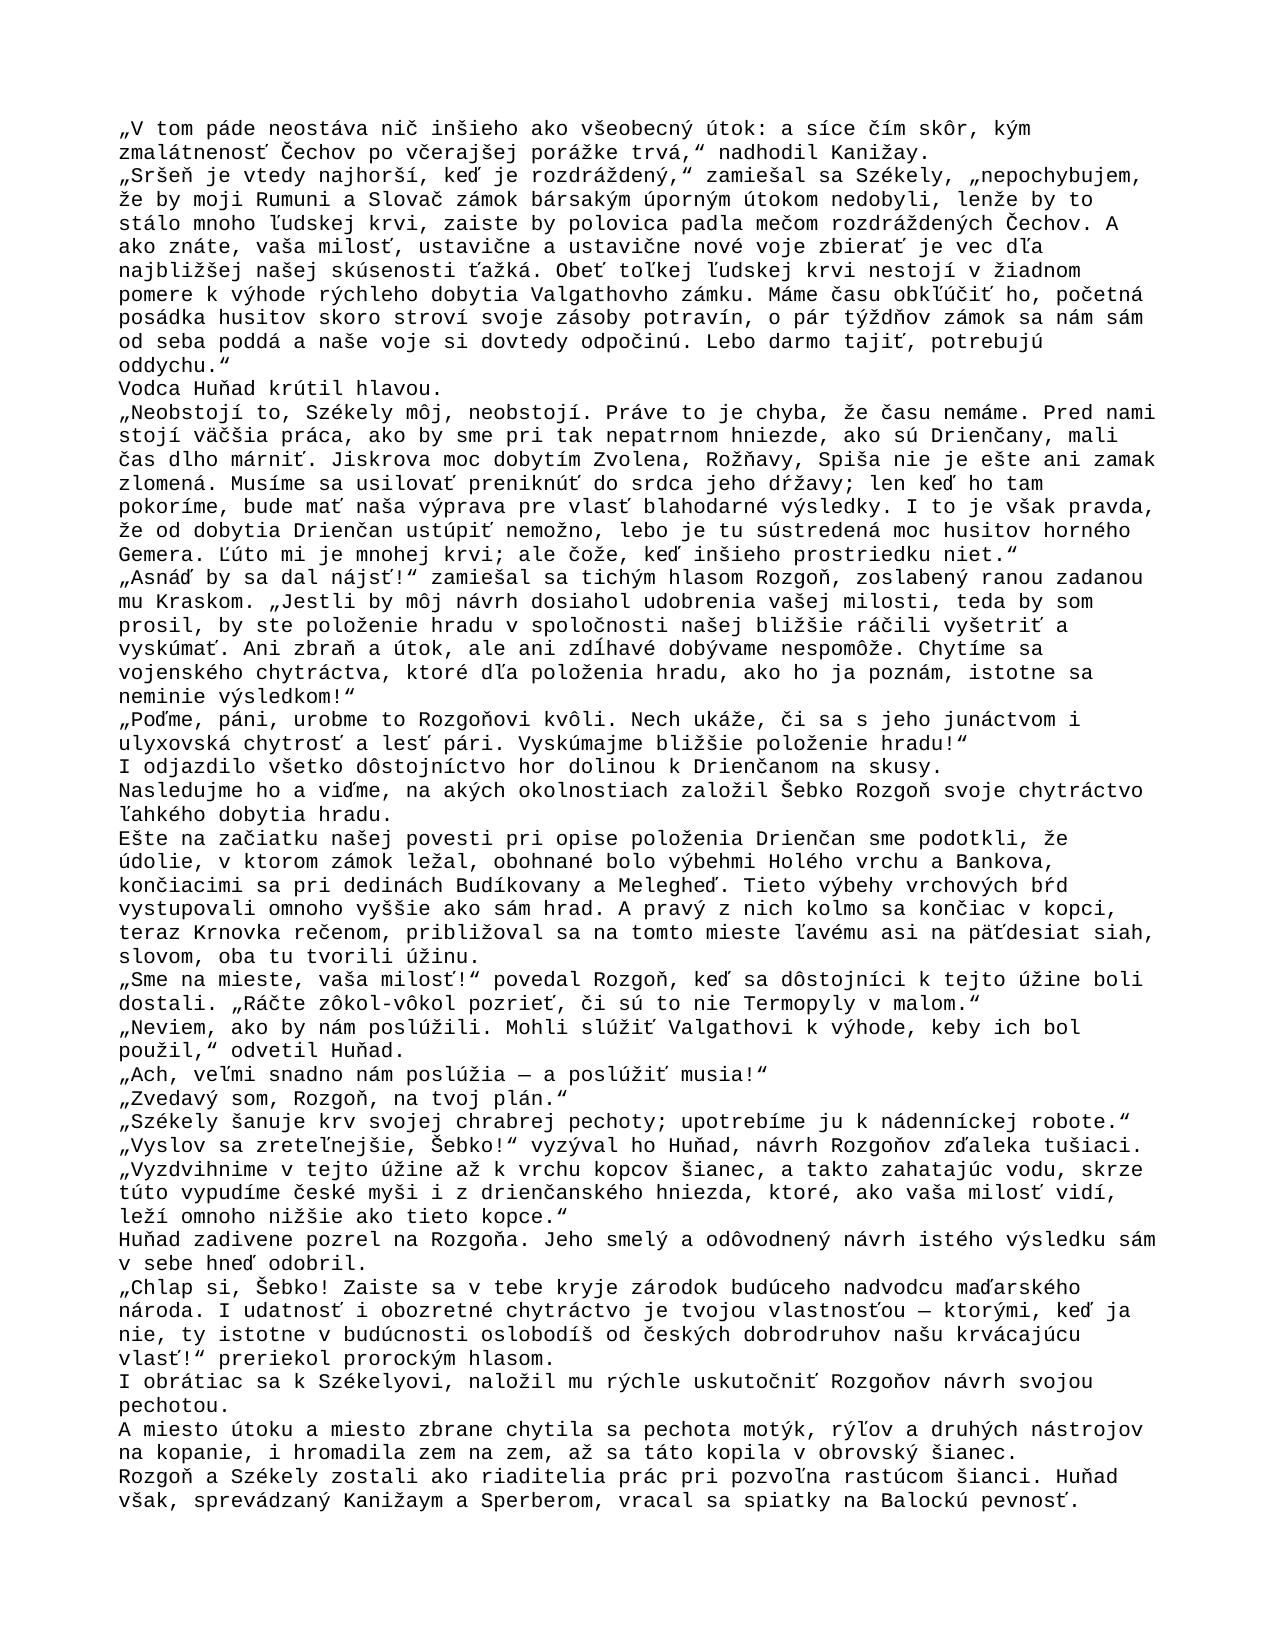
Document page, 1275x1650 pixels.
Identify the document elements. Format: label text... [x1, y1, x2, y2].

text „Neobstojí to, Székely môj, neobstojí. Práve to je chyba, že času nemáme. Pred nami stojí väčšia práca, ako by sme pri tak nepatrnom hniezde, ako sú Drienčany, mali čas dlho márniť. Jiskrova moc dobytím Zvolena, Rožňavy, Spiša nie je ešte ani zamak zlomená. Musíme sa usilovať preniknúť do srdca jeho dŕžavy; len keď ho tam pokoríme, bude mať naša výprava pre vlasť blahodarné výsledky. I to je však pravda, že od dobytia Drienčan ustúpiť nemožno, lebo je tu sústredená moc husitov horného Gemera. Ľúto mi je mnohej krvi; ale čože, keď inšieho prostriedku niet.“ [118, 402, 1157, 567]
text „Székely šanuje krv svojej chrabrej pechoty; upotrebíme ju k nádenníckej robote.“ [118, 1111, 1157, 1135]
text „Vyzdvihnime v tejto úžine až k vrchu kopcov šianec, a takto zahatajúc vodu, skrze túto vypudíme české myši i z drienčanského hniezda, ktoré, ako vaša milosť vidí, leží omnoho nižšie ako tieto kopce.“ [118, 1158, 1157, 1229]
text „Neviem, ako by nám poslúžili. Mohli slúžiť Valgathovi k výhode, keby ich bol použil,“ odvetil Huňad. [118, 1017, 1157, 1064]
text I obrátiac sa k Székelyovi, naložil mu rýchle uskutočniť Rozgoňov návrh svojou pechotou. [118, 1371, 1157, 1419]
text „Sme na mieste, vaša milosť!“ povedal Rozgoň, keď sa dôstojníci k tejto úžine boli dostali. „Ráčte zôkol-vôkol pozrieť, či sú to nie Termopyly v malom.“ [118, 969, 1157, 1017]
text „Vyslov sa zreteľnejšie, Šebko!“ vyzýval ho Huňad, návrh Rozgoňov zďaleka tušiaci. [118, 1135, 1157, 1158]
text „Sršeň je vtedy najhorší, keď je rozdráždený,“ zamiešal sa Székely, „nepochybujem, že by moji Rumuni a Slovač zámok bársakým úporným útokom nedobyli, lenže by to stálo mnoho ľudskej krvi, zaiste by polovica padla mečom rozdráždených Čechov. A ako znáte, vaša milosť, ustavične a ustavične nové voje zbierať je vec dľa najbližšej našej skúsenosti ťažká. Obeť toľkej ľudskej krvi nestojí v žiadnom pomere k výhode rýchleho dobytia Valgathovho zámku. Máme času obkľúčiť ho, početná posádka husitov skoro stroví svoje zásoby potravín, o pár týždňov zámok sa nám sám od seba poddá a naše voje si dovtedy odpočinú. Lebo darmo tajiť, potrebujú oddychu.“ [118, 165, 1157, 378]
text Nasledujme ho a viďme, na akých okolnostiach založil Šebko Rozgoň svoje chytráctvo ľahkého dobytia hradu. [118, 780, 1157, 827]
text Ešte na začiatku našej povesti pri opise položenia Drienčan sme podotkli, že údolie, v ktorom zámok ležal, obohnané bolo výbehmi Holého vrchu a Bankova, končiacimi sa pri dedinách Budíkovany a Melegheď. Tieto výbehy vrchových bŕd vystupovali omnoho vyššie ako sám hrad. A pravý z nich kolmo sa končiac v kopci, teraz Krnovka rečenom, približoval sa na tomto mieste ľavému asi na päťdesiat siah, slovom, oba tu tvorili úžinu. [118, 827, 1157, 969]
text „Poďme, páni, urobme to Rozgoňovi kvôli. Nech ukáže, či sa s jeho junáctvom i ulyxovská chytrosť a lesť pári. Vyskúmajme bližšie položenie hradu!“ [118, 709, 1157, 757]
text Rozgoň a Székely zostali ako riaditelia prác pri pozvoľna rastúcom šianci. Huňad však, sprevádzaný Kanižaym a Sperberom, vracal sa spiatky na Balockú pevnosť. [118, 1466, 1157, 1513]
text A miesto útoku a miesto zbrane chytila sa pechota motýk, rýľov a druhých nástrojov na kopanie, i hromadila zem na zem, až sa táto kopila v obrovský šianec. [118, 1419, 1157, 1466]
text Huňad zadivene pozrel na Rozgoňa. Jeho smelý a odôvodnený návrh istého výsledku sám v sebe hneď odobril. [118, 1229, 1157, 1277]
text „Chlap si, Šebko! Zaiste sa v tebe kryje zárodok budúceho nadvodcu maďarského národa. I udatnosť i obozretné chytráctvo je tvojou vlastnosťou — ktorými, keď ja nie, ty istotne v budúcnosti oslobodíš od českých dobrodruhov našu krvácajúcu vlasť!“ preriekol prorockým hlasom. [118, 1277, 1157, 1371]
text Vodca Huňad krútil hlavou. [118, 378, 1157, 402]
text I odjazdilo všetko dôstojníctvo hor dolinou k Drienčanom na skusy. [118, 757, 1157, 780]
text „V tom páde neostáva nič inšieho ako všeobecný útok: a síce čím skôr, kým zmalátnenosť Čechov po včerajšej porážke trvá,“ nadhodil Kanižay. [118, 118, 1157, 165]
text „Ach, veľmi snadno nám poslúžia — a poslúžiť musia!“ [118, 1064, 1157, 1088]
text „Asnáď by sa dal nájsť!“ zamiešal sa tichým hlasom Rozgoň, zoslabený ranou zadanou mu Kraskom. „Jestli by môj návrh dosiahol udobrenia vašej milosti, teda by som prosil, by ste položenie hradu v spoločnosti našej bližšie ráčili vyšetriť a vyskúmať. Ani zbraň a útok, ale ani zdĺhavé dobývame nespomôže. Chytíme sa vojenského chytráctva, ktoré dľa položenia hradu, ako ho ja poznám, istotne sa neminie výsledkom!“ [118, 567, 1157, 709]
text „Zvedavý som, Rozgoň, na tvoj plán.“ [118, 1088, 1157, 1111]
